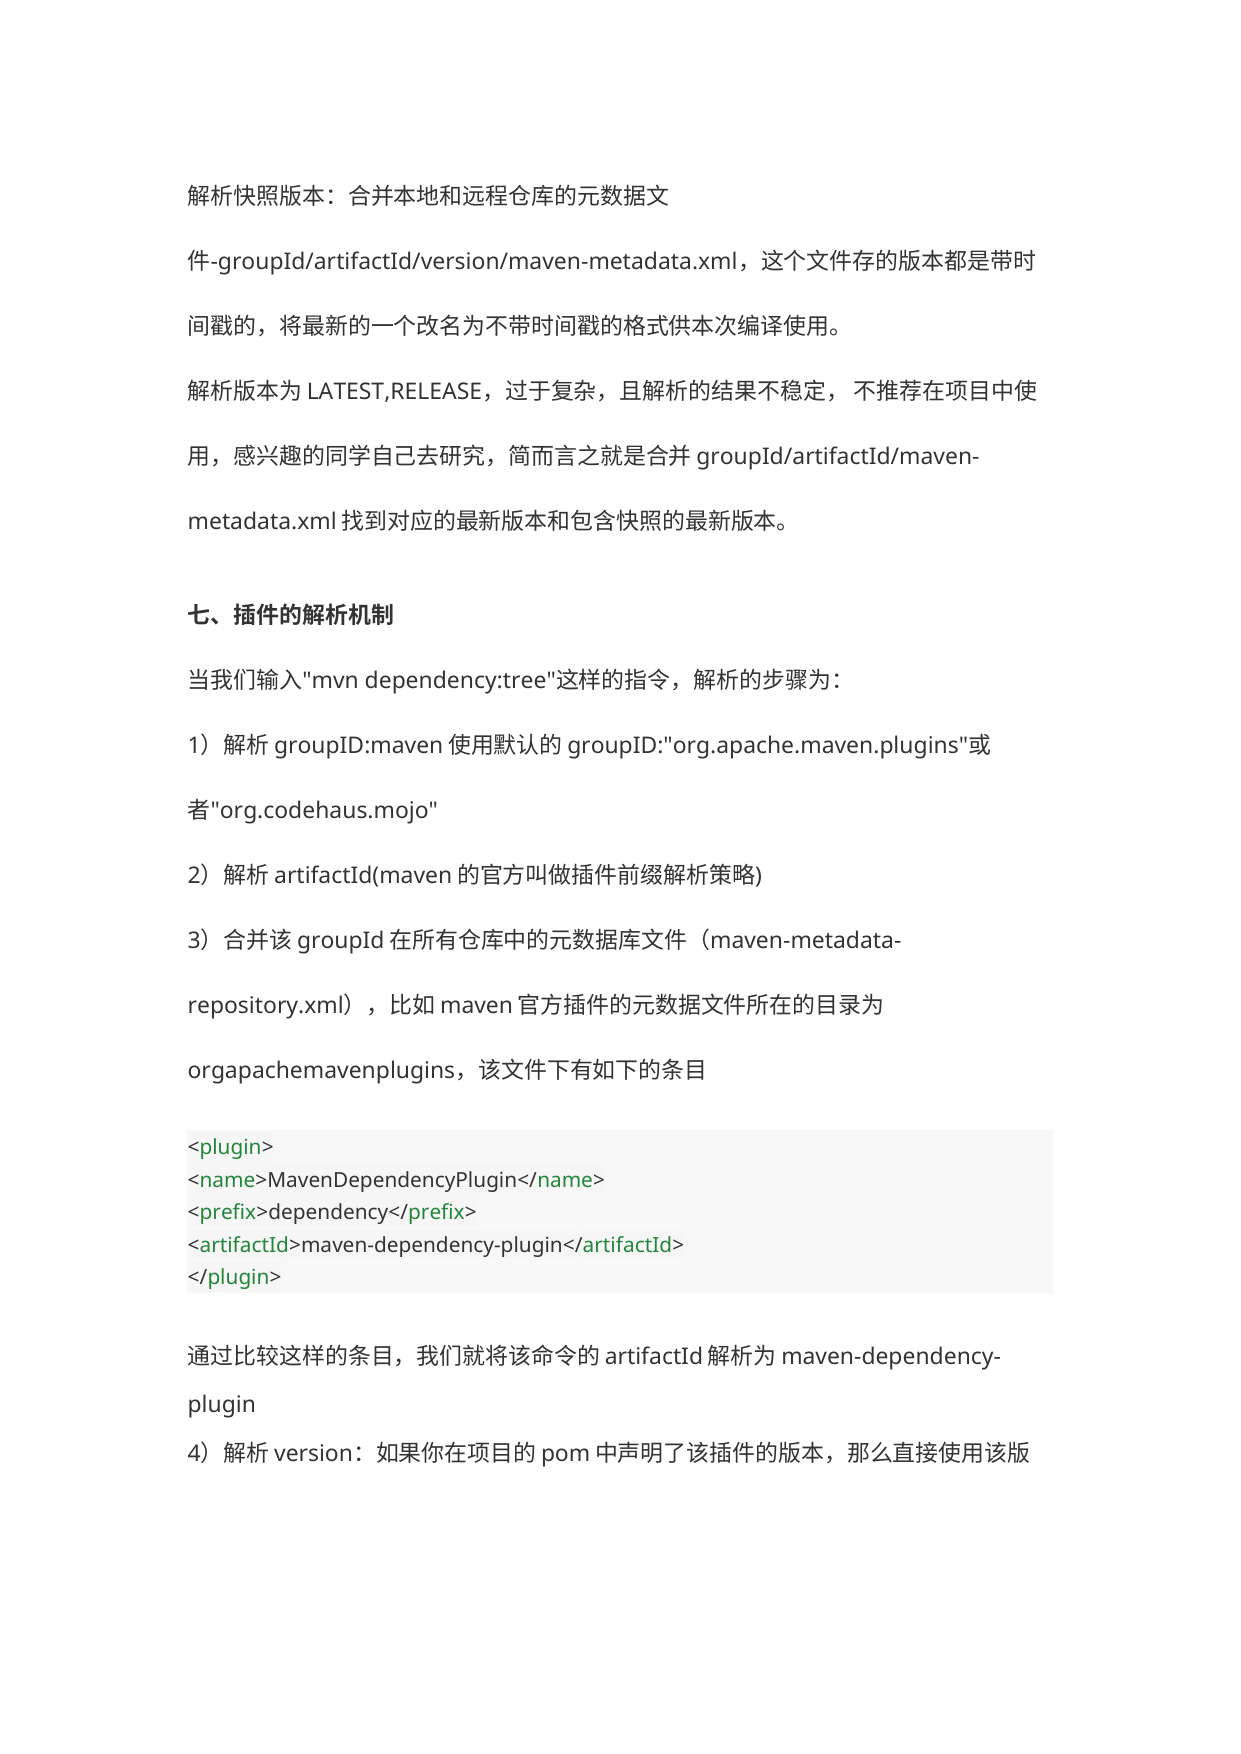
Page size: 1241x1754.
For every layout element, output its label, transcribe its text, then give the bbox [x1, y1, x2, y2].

text 七、插件的解析机制 当我们输入"mvn dependency:tree"这样的指令，解析的步骤为： 1）解析groupID:maven使用默认的groupID:"org.apache.maven.plugins"或者"org.codehaus.mojo" 2）解析artifactId(maven的官方叫做插件前缀解析策略) 3）合并该groupId在所有仓库中的元数据库文件（maven-metadata-repository.xml），比如maven官方插件的元数据文件所在的目录为orgapachemavenplugins，该文件下有如下的条目 [187, 581, 1053, 1101]
text <plugin> <name>MavenDependencyPlugin</name> <prefix>dependency</prefix> <artifactId>maven-dependency-plugin</artifactId> </plugin> [187, 1130, 1053, 1293]
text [187, 1322, 1053, 1484]
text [187, 162, 1053, 552]
